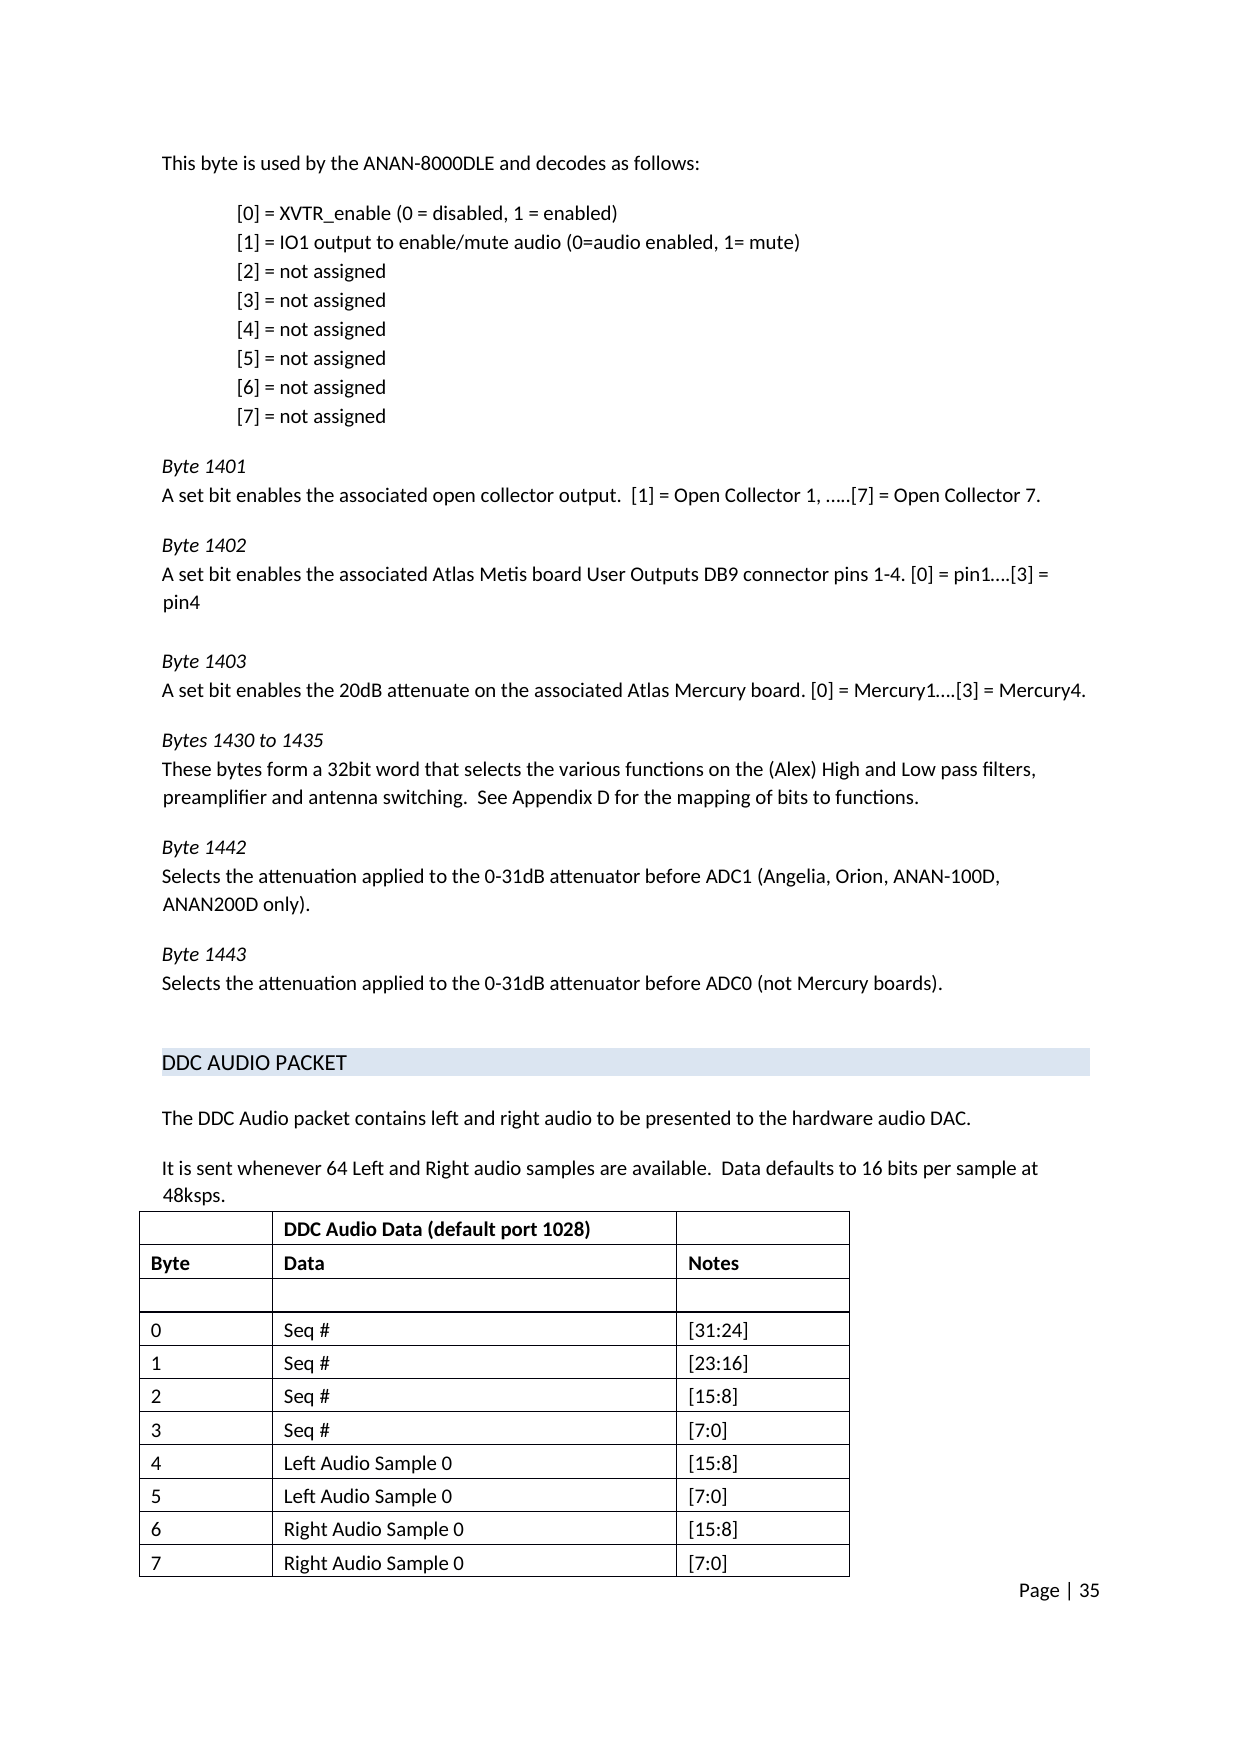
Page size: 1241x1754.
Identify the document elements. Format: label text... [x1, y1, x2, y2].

text Selects the attenuation applied to the 0-31dB attenuator before ADC1 (Angelia, Orion, ANAN-100D, ANAN200D only). [162, 863, 1090, 917]
text A set bit enables the associated open collector output. [1] = Open Collector 1, …..[7] = Open Collector 7. [162, 482, 1090, 508]
table_cell [140, 1279, 272, 1311]
table_cell Left Audio Sample 0 [273, 1479, 676, 1511]
table_header [140, 1212, 272, 1244]
list = not assigned [237, 258, 1090, 283]
table_cell [273, 1279, 676, 1311]
text Byte 1443 [162, 941, 1090, 967]
list = not assigned [237, 287, 1090, 312]
table_cell [7:0] [677, 1412, 849, 1444]
table_cell Seq # [273, 1379, 676, 1411]
list = IO1 output to enable/mute audio (0=audio enabled, 1= mute) [237, 229, 1090, 254]
table_cell 4 [140, 1445, 272, 1477]
text Byte 1401 [162, 453, 1090, 478]
table_cell 6 [140, 1512, 272, 1544]
table_cell Byte [140, 1245, 272, 1278]
list = XVTR_enable (0 = disabled, 1 = enabled) [237, 200, 1090, 225]
table_cell 1 [140, 1346, 272, 1378]
table_cell 5 [140, 1479, 272, 1511]
table_cell Seq # [273, 1412, 676, 1444]
table_cell Left Audio Sample 0 [273, 1445, 676, 1477]
text Byte 1402 [162, 532, 1090, 557]
list = not assigned [237, 374, 1090, 399]
text The DDC Audio packet contains left and right audio to be presented to the hardware audio DAC. [162, 1105, 1090, 1130]
table_cell 2 [140, 1379, 272, 1411]
text Byte 1442 [162, 834, 1090, 859]
table_cell [31:24] [677, 1313, 849, 1344]
table_cell [15:8] [677, 1445, 849, 1477]
table_cell Seq # [273, 1313, 676, 1344]
text These bytes form a 32bit word that selects the various functions on the (Alex) High and Low pass filters, preamplifier and antenna switching. See Appendix D for the mapping of bits to functions. [162, 756, 1090, 809]
table_cell Data [273, 1245, 676, 1278]
text It is sent whenever 64 Left and Right audio samples are available. Data defaults to 16 bits per sample at 48ksps. [162, 1155, 1090, 1208]
table_cell [7:0] [677, 1479, 849, 1511]
text A set bit enables the 20dB attenuate on the associated Atlas Mercury board. [0] = Mercury1….[3] = Mercury4. [162, 677, 1090, 702]
table_cell [15:8] [677, 1379, 849, 1411]
table_cell [15:8] [677, 1512, 849, 1544]
table_header DDC Audio Data (default port 1028) [273, 1212, 676, 1244]
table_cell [273, 1545, 676, 1576]
table_cell 0 [140, 1313, 272, 1344]
text Byte 1403 [162, 648, 1090, 673]
text This byte is used by the ANAN-8000DLE and decodes as follows: [162, 150, 1090, 175]
table_cell 3 [140, 1412, 272, 1444]
text Bytes 1430 to 1435 [162, 727, 1090, 752]
table_cell Right Audio Sample 0 [273, 1512, 676, 1544]
table_cell 7 [140, 1545, 272, 1576]
table_cell [23:16] [677, 1346, 849, 1378]
text A set bit enables the associated Atlas Metis board User Outputs DB9 connector pins 1-4. [0] = pin1….[3] = pin4 [162, 561, 1090, 615]
text Selects the attenuation applied to the 0-31dB attenuator before ADC0 (not Mercury boards). [162, 970, 1090, 996]
table_cell [677, 1279, 849, 1311]
list = not assigned [237, 316, 1090, 341]
list = not assigned [237, 403, 1090, 428]
table_cell Seq # [273, 1346, 676, 1378]
table_header [677, 1212, 849, 1244]
table_cell Notes [677, 1245, 849, 1278]
subtitle DDC AUDIO PACKET [162, 1048, 1090, 1076]
table_cell [7:0] [677, 1545, 849, 1576]
list = not assigned [237, 345, 1090, 371]
